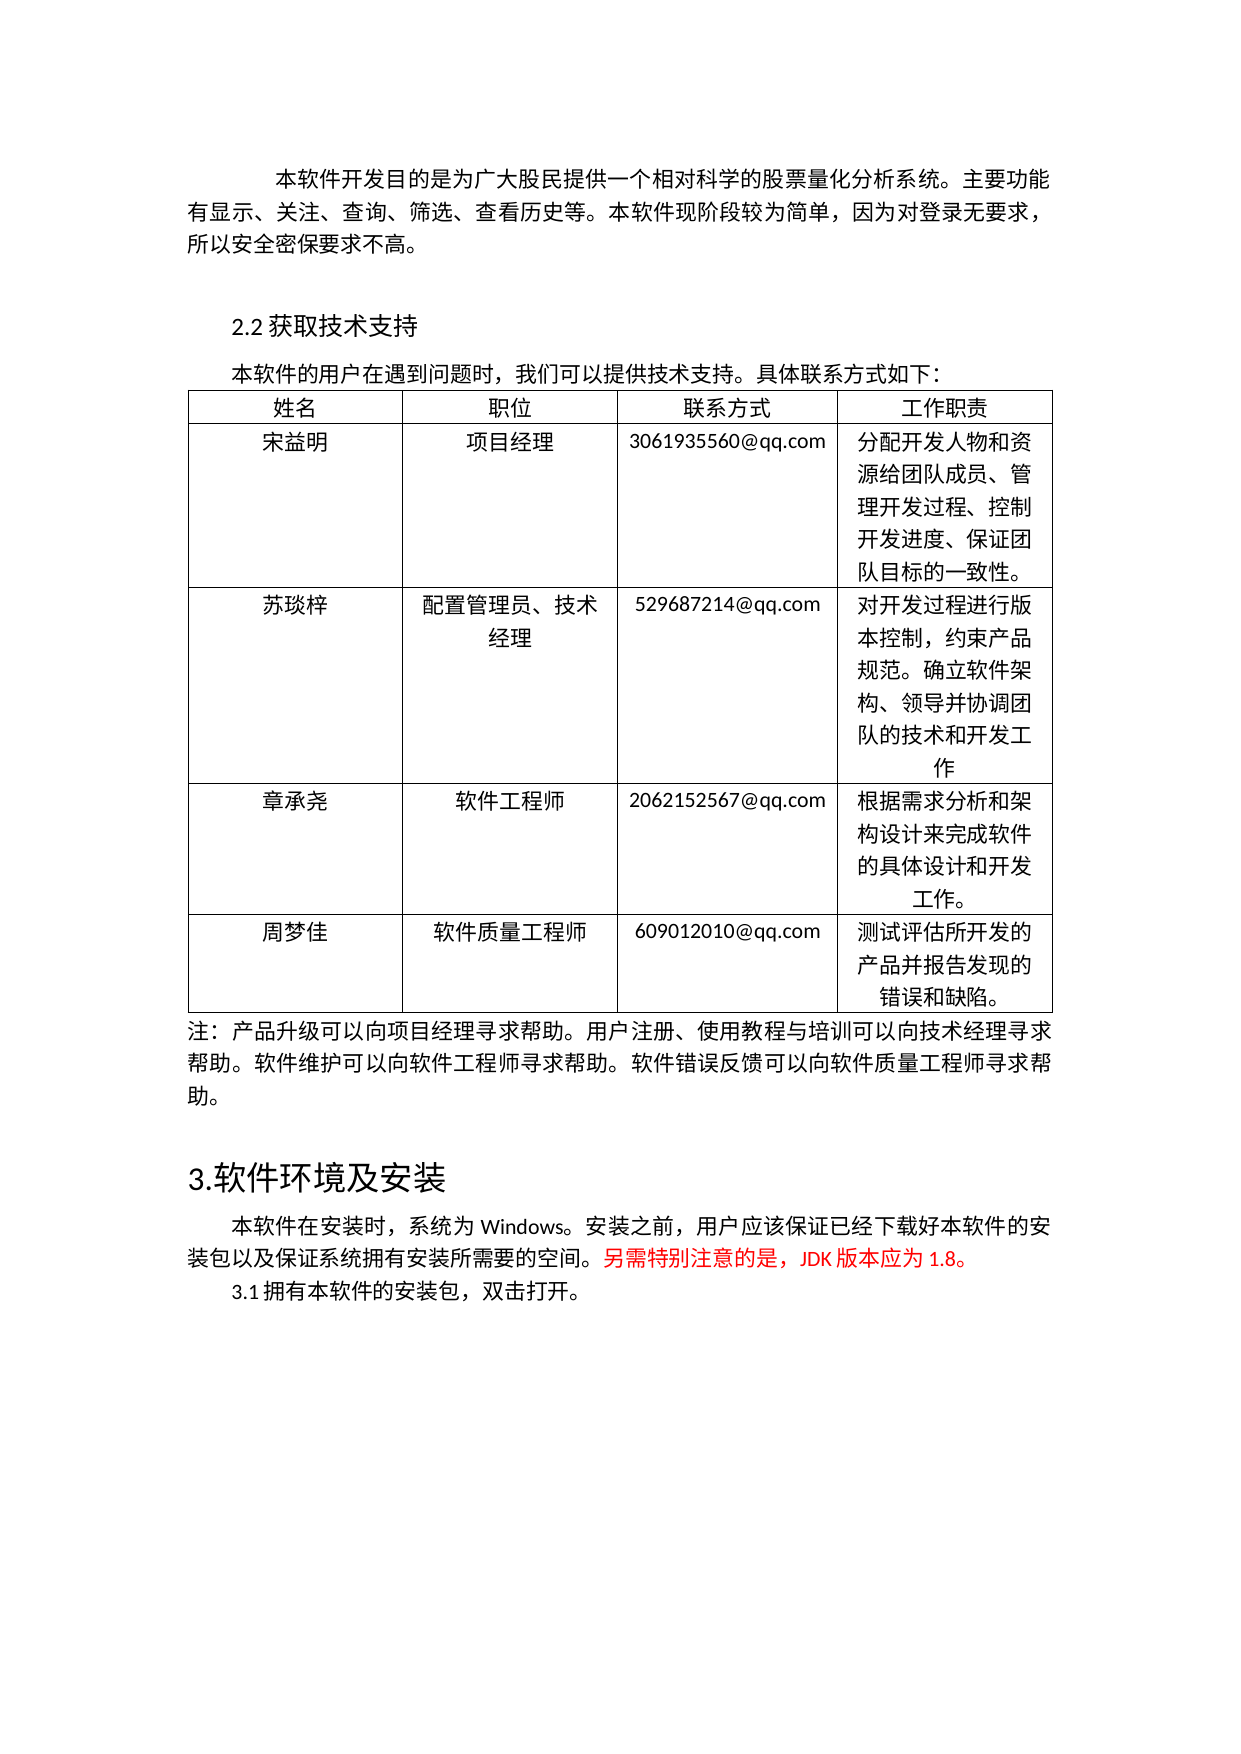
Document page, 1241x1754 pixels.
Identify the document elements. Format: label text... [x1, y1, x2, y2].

table_cell 软件工程师 [403, 784, 617, 914]
table_cell 苏琰梓 [189, 588, 402, 783]
text 本软件开发目的是为广大股民提供一个相对科学的股票量化分析系统。主要功能有显示、关注、查询、筛选、查看历史等。本软件现阶段较为简单，因为对登录无要求，所以安全密保要求不高。 [187, 162, 1053, 259]
table_cell 章承尧 [189, 784, 402, 914]
table_cell 2062152567@qq.com [618, 784, 837, 914]
table_cell 周梦佳 [189, 915, 402, 1012]
table_cell 项目经理 [403, 424, 617, 587]
table_cell 测试评估所开发的产品并报告发现的错误和缺陷。 [838, 915, 1052, 1012]
table_header 联系方式 [618, 391, 837, 423]
table_cell 529687214@qq.com [618, 588, 837, 783]
table_cell 609012010@qq.com [618, 915, 837, 1012]
table_cell 软件质量工程师 [403, 915, 617, 1012]
table_header 职位 [403, 391, 617, 423]
table_cell 宋益明 [189, 424, 402, 587]
text 本软件在安装时，系统为Windows。安装之前，用户应该保证已经下载好本软件的安装包以及保证系统拥有安装所需要的空间。另需特别注意的是，JDK版本应为1.8。 [187, 1208, 1053, 1273]
text 3.软件环境及安装 [187, 1143, 1053, 1208]
text 注：产品升级可以向项目经理寻求帮助。用户注册、使用教程与培训可以向技术经理寻求帮助。软件维护可以向软件工程师寻求帮助。软件错误反馈可以向软件质量工程师寻求帮助。 [187, 1013, 1053, 1111]
table_header 姓名 [189, 391, 402, 423]
table_cell 配置管理员、技术经理 [403, 588, 617, 783]
text 2.2获取技术支持 [225, 292, 1053, 357]
table_header 工作职责 [838, 391, 1052, 423]
text 3.1拥有本软件的安装包，双击打开。 [187, 1273, 1053, 1306]
table_cell 分配开发人物和资源给团队成员、管理开发过程、控制开发进度、保证团队目标的一致性。 [838, 424, 1052, 587]
table_cell 根据需求分析和架构设计来完成软件的具体设计和开发工作。 [838, 784, 1052, 914]
table_cell 3061935560@qq.com [618, 424, 837, 587]
table_cell 对开发过程进行版本控制，约束产品规范。确立软件架构、领导并协调团队的技术和开发工作 [838, 588, 1052, 783]
text 本软件的用户在遇到问题时，我们可以提供技术支持。具体联系方式如下： [187, 357, 1053, 389]
